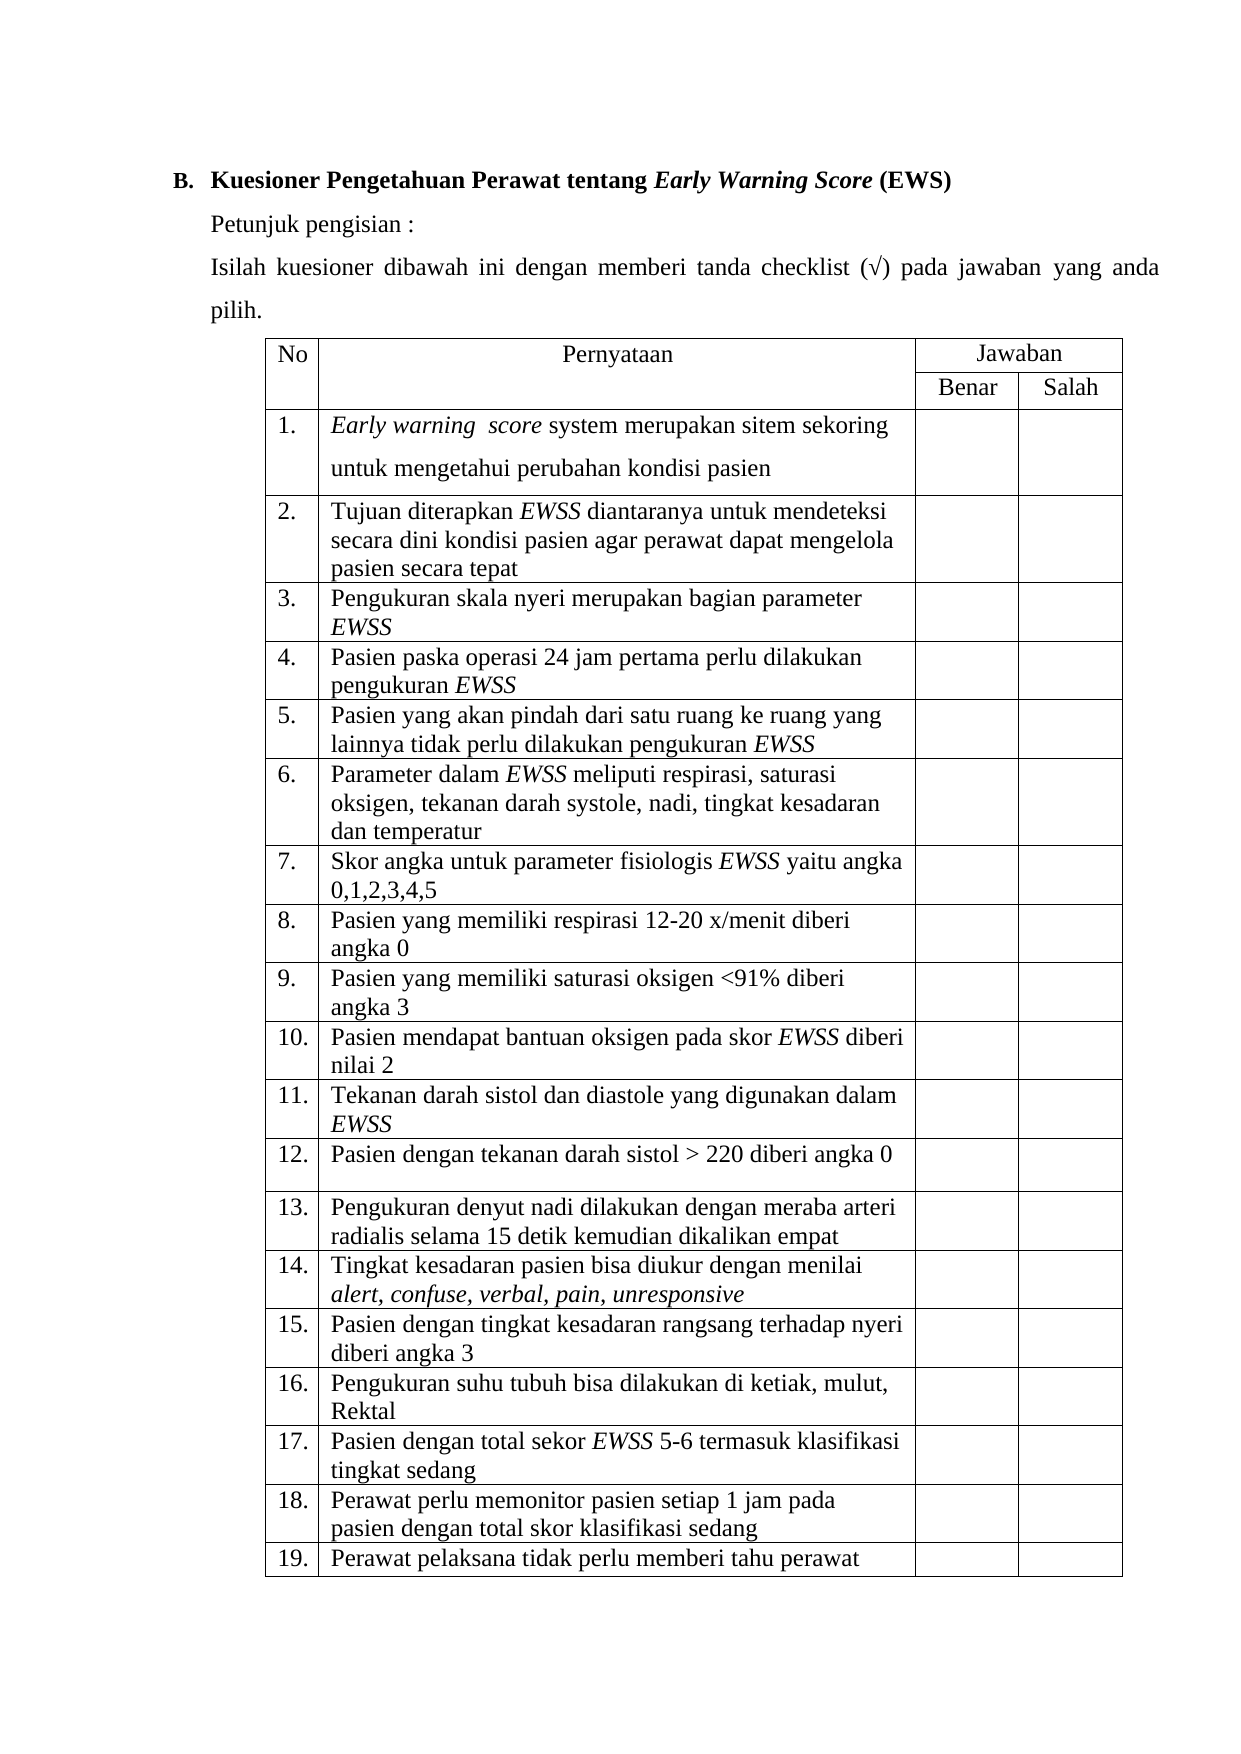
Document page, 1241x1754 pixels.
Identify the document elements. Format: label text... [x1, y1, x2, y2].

table_cell Pasien mendapat bantuan oksigen pada skor EWSS diberi nilai 2 [319, 1022, 915, 1079]
table_cell [916, 1251, 1018, 1308]
table_cell [1019, 1485, 1122, 1542]
table_cell Pengukuran suhu tubuh bisa dilakukan di ketiak, mulut, Rektal [319, 1368, 915, 1425]
table_cell Pengukuran denyut nadi dilakukan dengan meraba arteri radialis selama 15 detik kemudian dikalikan empat [319, 1192, 915, 1249]
table_cell [916, 905, 1018, 962]
table_cell [1019, 410, 1122, 495]
table_cell 11. [266, 1080, 318, 1138]
table_cell [1019, 1022, 1122, 1079]
table_cell Pasien dengan total sekor EWSS 5-6 termasuk klasifikasi tingkat sedang [319, 1426, 915, 1484]
table_cell 6. [266, 759, 318, 845]
table_cell [1019, 1368, 1122, 1425]
table_cell Tekanan darah sistol dan diastole yang digunakan dalam EWSS [319, 1080, 915, 1138]
table_cell 14. [266, 1251, 318, 1308]
table_cell [916, 583, 1018, 641]
table_header No [266, 339, 318, 409]
list Kuesioner Pengetahuan Perawat tentang Early Warning Score (EWS) [173, 166, 1159, 194]
table_cell Pasien dengan tekanan darah sistol > 220 diberi angka 0 [319, 1139, 915, 1191]
table_cell 19. [266, 1543, 318, 1576]
table_cell [916, 846, 1018, 904]
table_cell Pasien yang memiliki saturasi oksigen <91% diberi angka 3 [319, 963, 915, 1021]
table_cell Pengukuran skala nyeri merupakan bagian parameter EWSS [319, 583, 915, 641]
table_cell Benar [916, 373, 1018, 409]
table_cell [1019, 905, 1122, 962]
table_cell 10. [266, 1022, 318, 1079]
table_cell Skor angka untuk parameter fisiologis EWSS yaitu angka 0,1,2,3,4,5 [319, 846, 915, 904]
table_cell [1019, 1192, 1122, 1249]
table_cell Salah [1019, 373, 1122, 409]
table_cell 15. [266, 1309, 318, 1367]
table_cell [1019, 846, 1122, 904]
table_cell 18. [266, 1485, 318, 1542]
table_cell [1019, 1139, 1122, 1191]
table_cell [1019, 1543, 1122, 1576]
table_cell Tingkat kesadaran pasien bisa diukur dengan menilai alert, confuse, verbal, pain, unresponsive [319, 1251, 915, 1308]
table_cell 3. [266, 583, 318, 641]
table_cell 9. [266, 963, 318, 1021]
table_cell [319, 1543, 915, 1576]
table_cell [1019, 496, 1122, 582]
table_cell Pasien dengan tingkat kesadaran rangsang terhadap nyeri diberi angka 3 [319, 1309, 915, 1367]
table_cell Pasien yang akan pindah dari satu ruang ke ruang yang lainnya tidak perlu dilakukan pengukuran EWSS [319, 700, 915, 758]
table_cell 2. [266, 496, 318, 582]
table_cell [1019, 1251, 1122, 1308]
table_cell [916, 1080, 1018, 1138]
table_cell [1019, 1080, 1122, 1138]
table_cell 7. [266, 846, 318, 904]
table_cell [1019, 1309, 1122, 1367]
table_cell Pasien paska operasi 24 jam pertama perlu dilakukan pengukuran EWSS [319, 642, 915, 699]
table_cell [916, 496, 1018, 582]
table_cell [916, 1485, 1018, 1542]
table_cell Pasien yang memiliki respirasi 12-20 x/menit diberi angka 0 [319, 905, 915, 962]
table_cell [916, 963, 1018, 1021]
table_cell [916, 1426, 1018, 1484]
table_cell 16. [266, 1368, 318, 1425]
table_cell 1. [266, 410, 318, 495]
table_cell [1019, 1426, 1122, 1484]
table_cell 4. [266, 642, 318, 699]
table_cell Tujuan diterapkan EWSS diantaranya untuk mendeteksi secara dini kondisi pasien agar perawat dapat mengelola pasien secara tepat [319, 496, 915, 582]
table_cell [916, 759, 1018, 845]
table_cell [916, 700, 1018, 758]
table_cell 17. [266, 1426, 318, 1484]
table_cell 12. [266, 1139, 318, 1191]
list Isilah kuesioner dibawah ini dengan memberi tanda checklist (√) pada jawaban yang anda pilih. [210, 252, 1159, 324]
table_cell [1019, 642, 1122, 699]
table_cell 13. [266, 1192, 318, 1249]
table_cell [916, 1543, 1018, 1576]
table_cell [1019, 759, 1122, 845]
table_cell 8. [266, 905, 318, 962]
table_cell [916, 1192, 1018, 1249]
table_header Pernyataan [319, 339, 915, 409]
table_cell [916, 642, 1018, 699]
table_cell [916, 410, 1018, 495]
table_cell [916, 1022, 1018, 1079]
table_cell Perawat perlu memonitor pasien setiap 1 jam pada pasien dengan total skor klasifikasi sedang [319, 1485, 915, 1542]
table_cell [916, 1309, 1018, 1367]
table_cell [1019, 583, 1122, 641]
table_cell 5. [266, 700, 318, 758]
table_cell [1019, 963, 1122, 1021]
table_cell Early warning score system merupakan sitem sekoring untuk mengetahui perubahan kondisi pasien [319, 410, 915, 495]
table_cell Parameter dalam EWSS meliputi respirasi, saturasi oksigen, tekanan darah systole, nadi, tingkat kesadaran dan temperatur [319, 759, 915, 845]
table_header Jawaban [916, 339, 1122, 372]
table_cell [1019, 700, 1122, 758]
table_cell [916, 1139, 1018, 1191]
table_cell [916, 1368, 1018, 1425]
list Petunjuk pengisian : [210, 209, 1159, 237]
